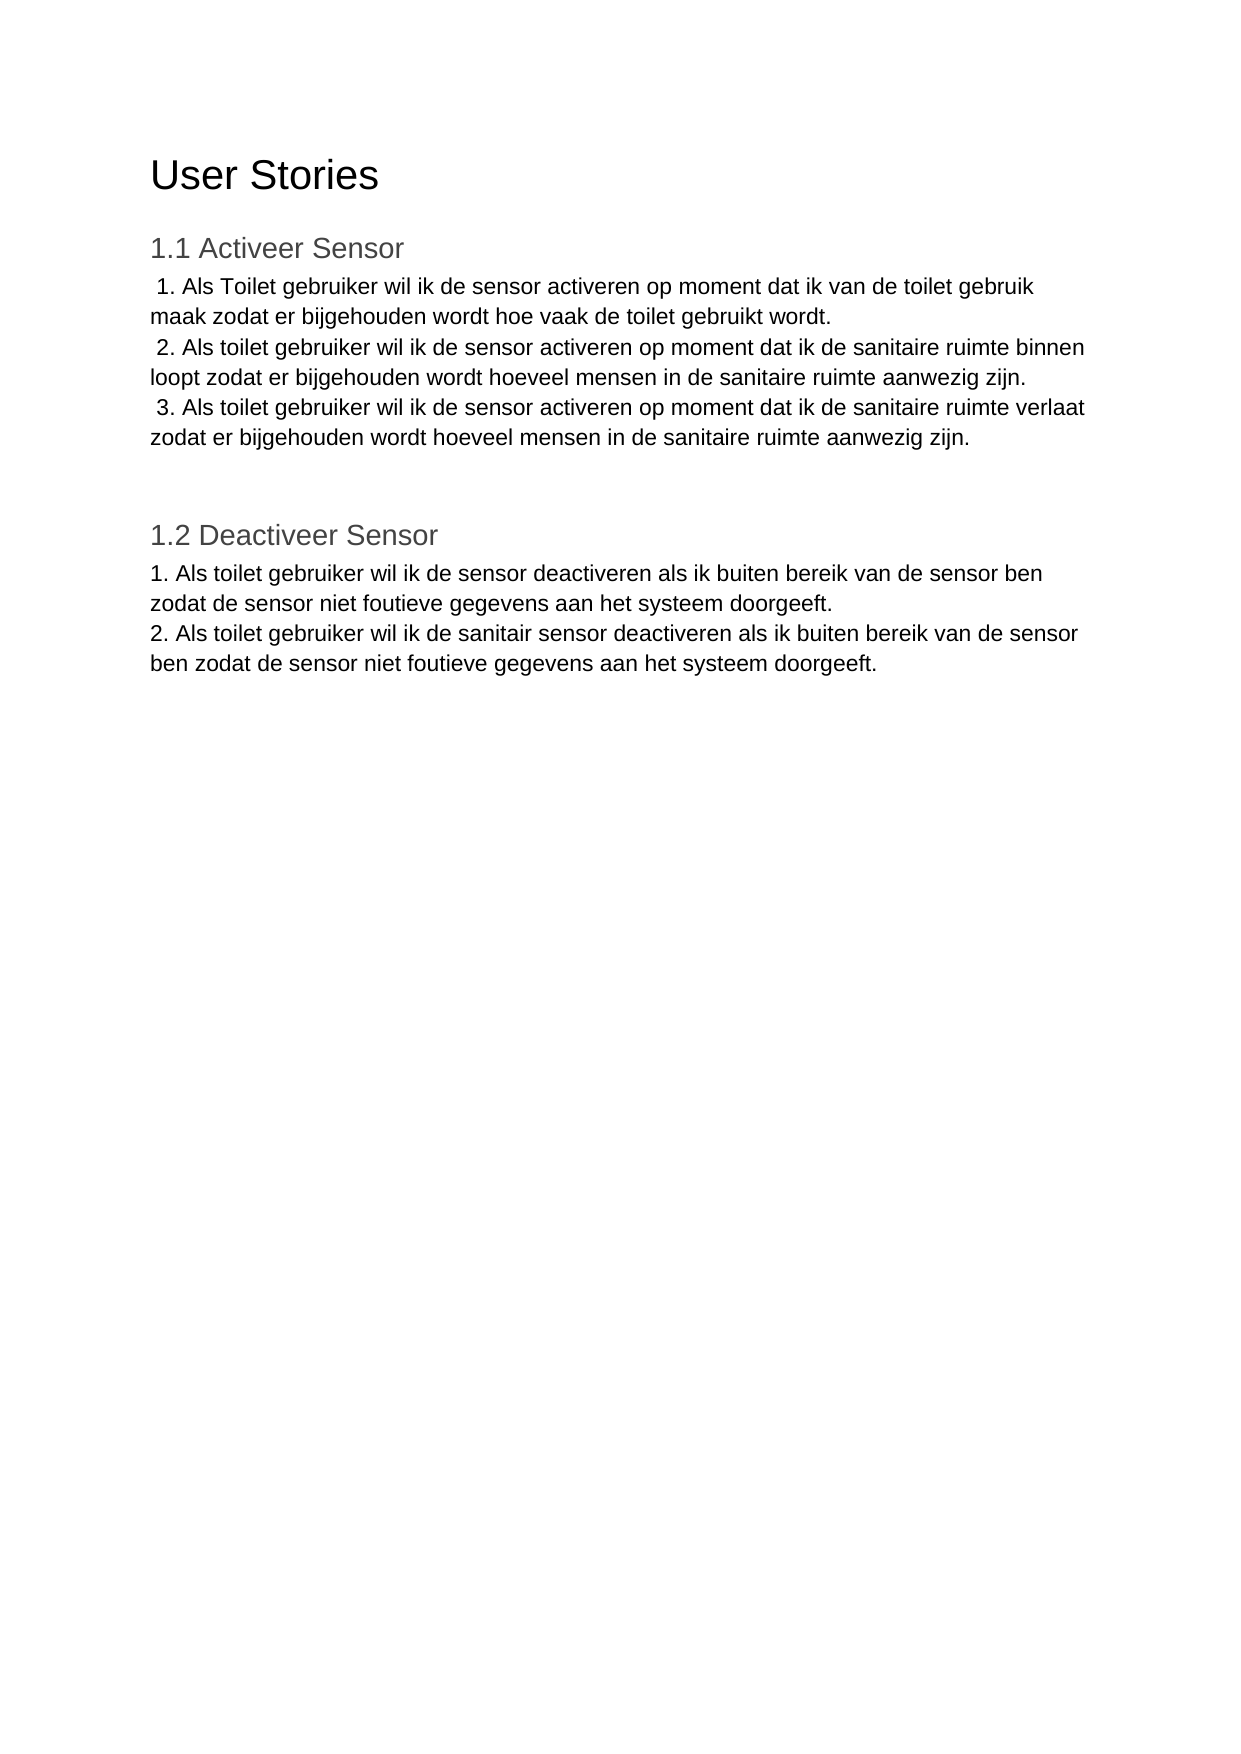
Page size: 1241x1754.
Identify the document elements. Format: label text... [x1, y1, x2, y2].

subtitle 1.1 Activeer Sensor [150, 231, 1090, 265]
subtitle User Stories [150, 150, 1090, 198]
text 2. Als toilet gebruiker wil ik de sensor activeren op moment dat ik de sanitaire ruimte binnen loopt zodat er bijgehouden wordt hoeveel mensen in de sanitaire ruimte aanwezig zijn. [150, 333, 1090, 390]
subtitle 1.2 Deactiveer Sensor [150, 518, 1090, 551]
text 2. Als toilet gebruiker wil ik de sanitair sensor deactiveren als ik buiten bereik van de sensor ben zodat de sensor niet foutieve gegevens aan het systeem doorgeeft. [150, 620, 1090, 677]
text 1. Als toilet gebruiker wil ik de sensor deactiveren als ik buiten bereik van de sensor ben zodat de sensor niet foutieve gegevens aan het systeem doorgeeft. [150, 560, 1090, 616]
text 3. Als toilet gebruiker wil ik de sensor activeren op moment dat ik de sanitaire ruimte verlaat zodat er bijgehouden wordt hoeveel mensen in de sanitaire ruimte aanwezig zijn. [150, 394, 1090, 451]
text 1. Als Toilet gebruiker wil ik de sensor activeren op moment dat ik van de toilet gebruik maak zodat er bijgehouden wordt hoe vaak de toilet gebruikt wordt. [150, 273, 1090, 330]
